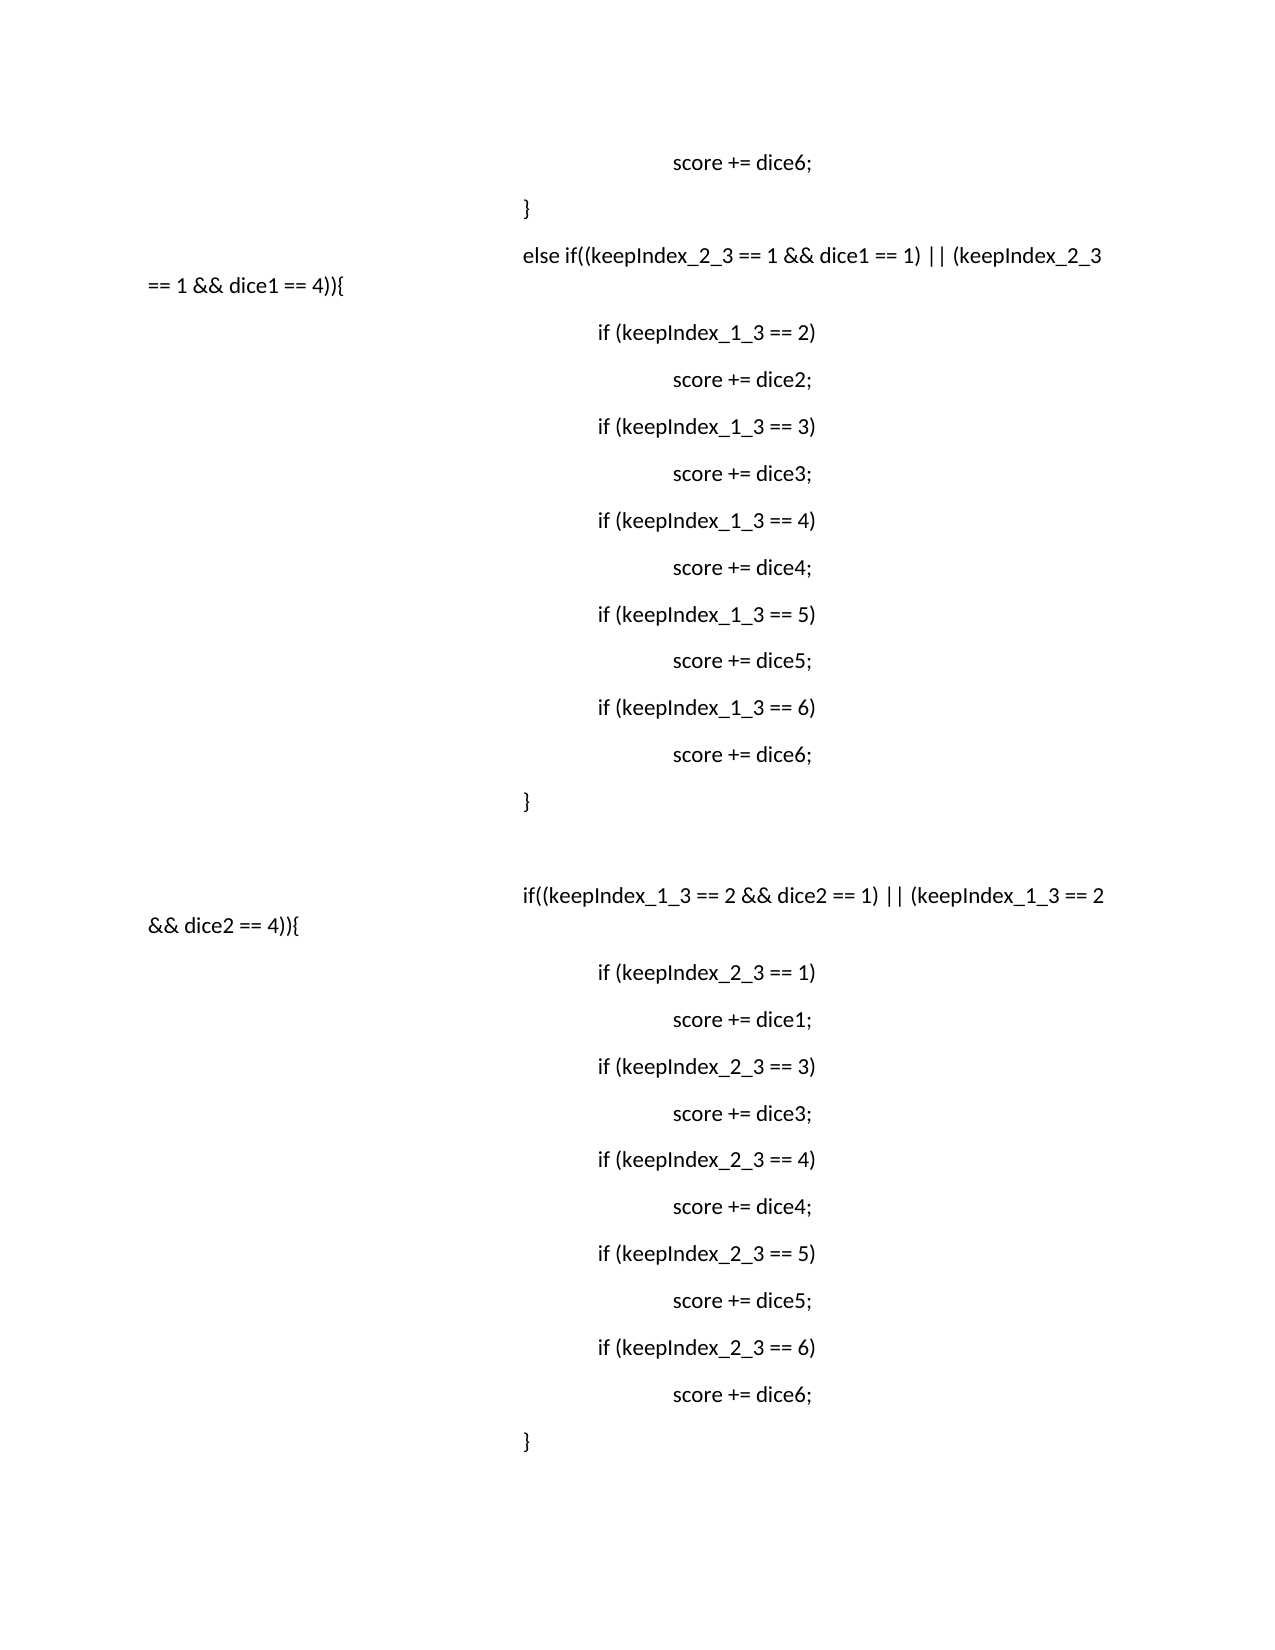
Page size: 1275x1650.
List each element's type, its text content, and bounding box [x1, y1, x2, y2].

text score += dice3; [148, 1099, 1127, 1127]
text score += dice3; [148, 459, 1127, 487]
text if (keepIndex_1_3 == 3) [148, 412, 1127, 440]
text if (keepIndex_2_3 == 3) [148, 1052, 1127, 1080]
text if (keepIndex_1_3 == 6) [148, 693, 1127, 721]
text if (keepIndex_2_3 == 5) [148, 1239, 1127, 1267]
text score += dice6; [148, 148, 1127, 176]
text } [148, 1427, 1127, 1455]
text if (keepIndex_1_3 == 2) [148, 318, 1127, 346]
text } [148, 194, 1127, 222]
text score += dice6; [148, 1380, 1127, 1408]
text else if((keepIndex_2_3 == 1 && dice1 == 1) || (keepIndex_2_3 == 1 && dice1 == 4)){ [148, 241, 1127, 299]
text if (keepIndex_2_3 == 4) [148, 1146, 1127, 1173]
text } [148, 787, 1127, 815]
text if (keepIndex_2_3 == 6) [148, 1333, 1127, 1361]
text if (keepIndex_1_3 == 4) [148, 506, 1127, 534]
text score += dice5; [148, 647, 1127, 674]
text score += dice4; [148, 553, 1127, 581]
text score += dice4; [148, 1192, 1127, 1220]
text if (keepIndex_1_3 == 5) [148, 600, 1127, 628]
text score += dice5; [148, 1286, 1127, 1314]
text score += dice1; [148, 1005, 1127, 1033]
text if (keepIndex_2_3 == 1) [148, 958, 1127, 986]
text if((keepIndex_1_3 == 2 && dice2 == 1) || (keepIndex_1_3 == 2 && dice2 == 4)){ [148, 881, 1127, 939]
text score += dice2; [148, 365, 1127, 393]
text score += dice6; [148, 740, 1127, 768]
